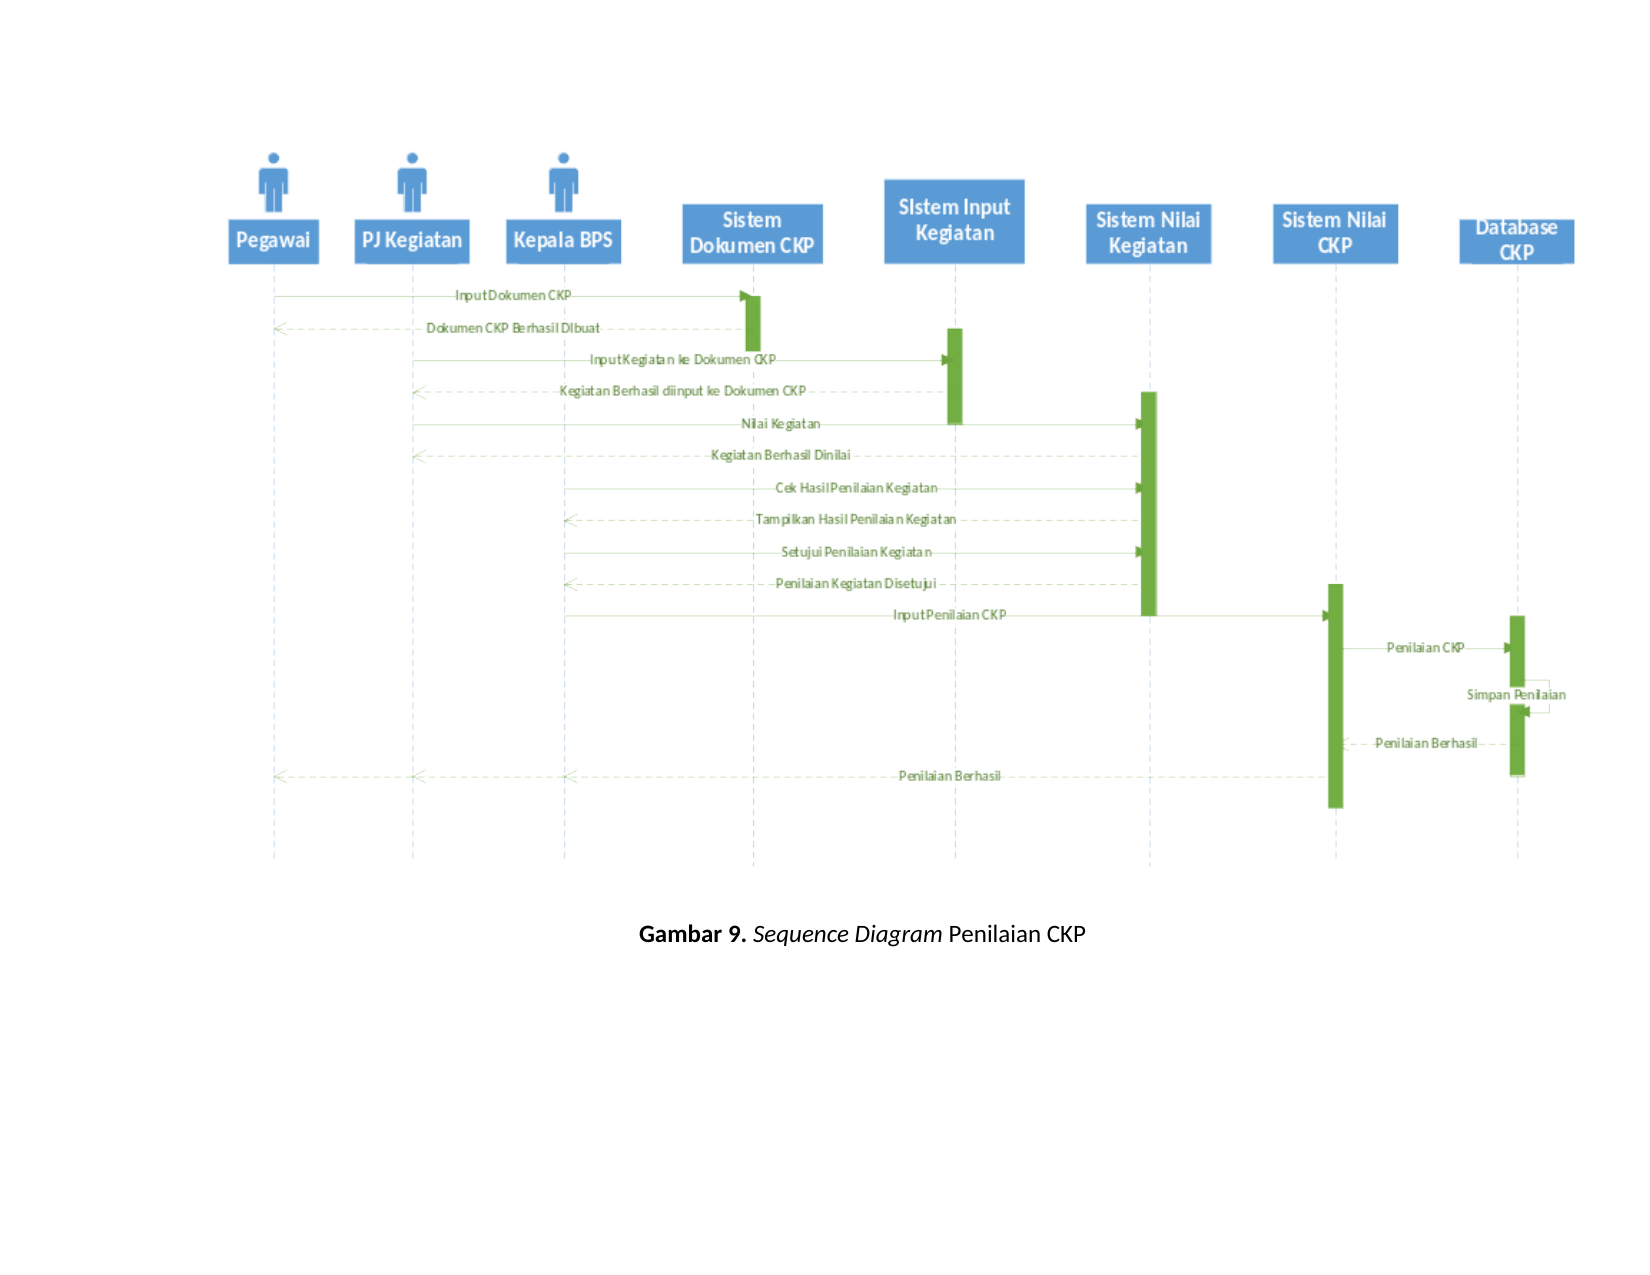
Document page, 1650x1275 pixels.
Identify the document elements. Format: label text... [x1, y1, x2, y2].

list Gambar 9. Sequence Diagram Penilaian CKP [225, 918, 1500, 949]
